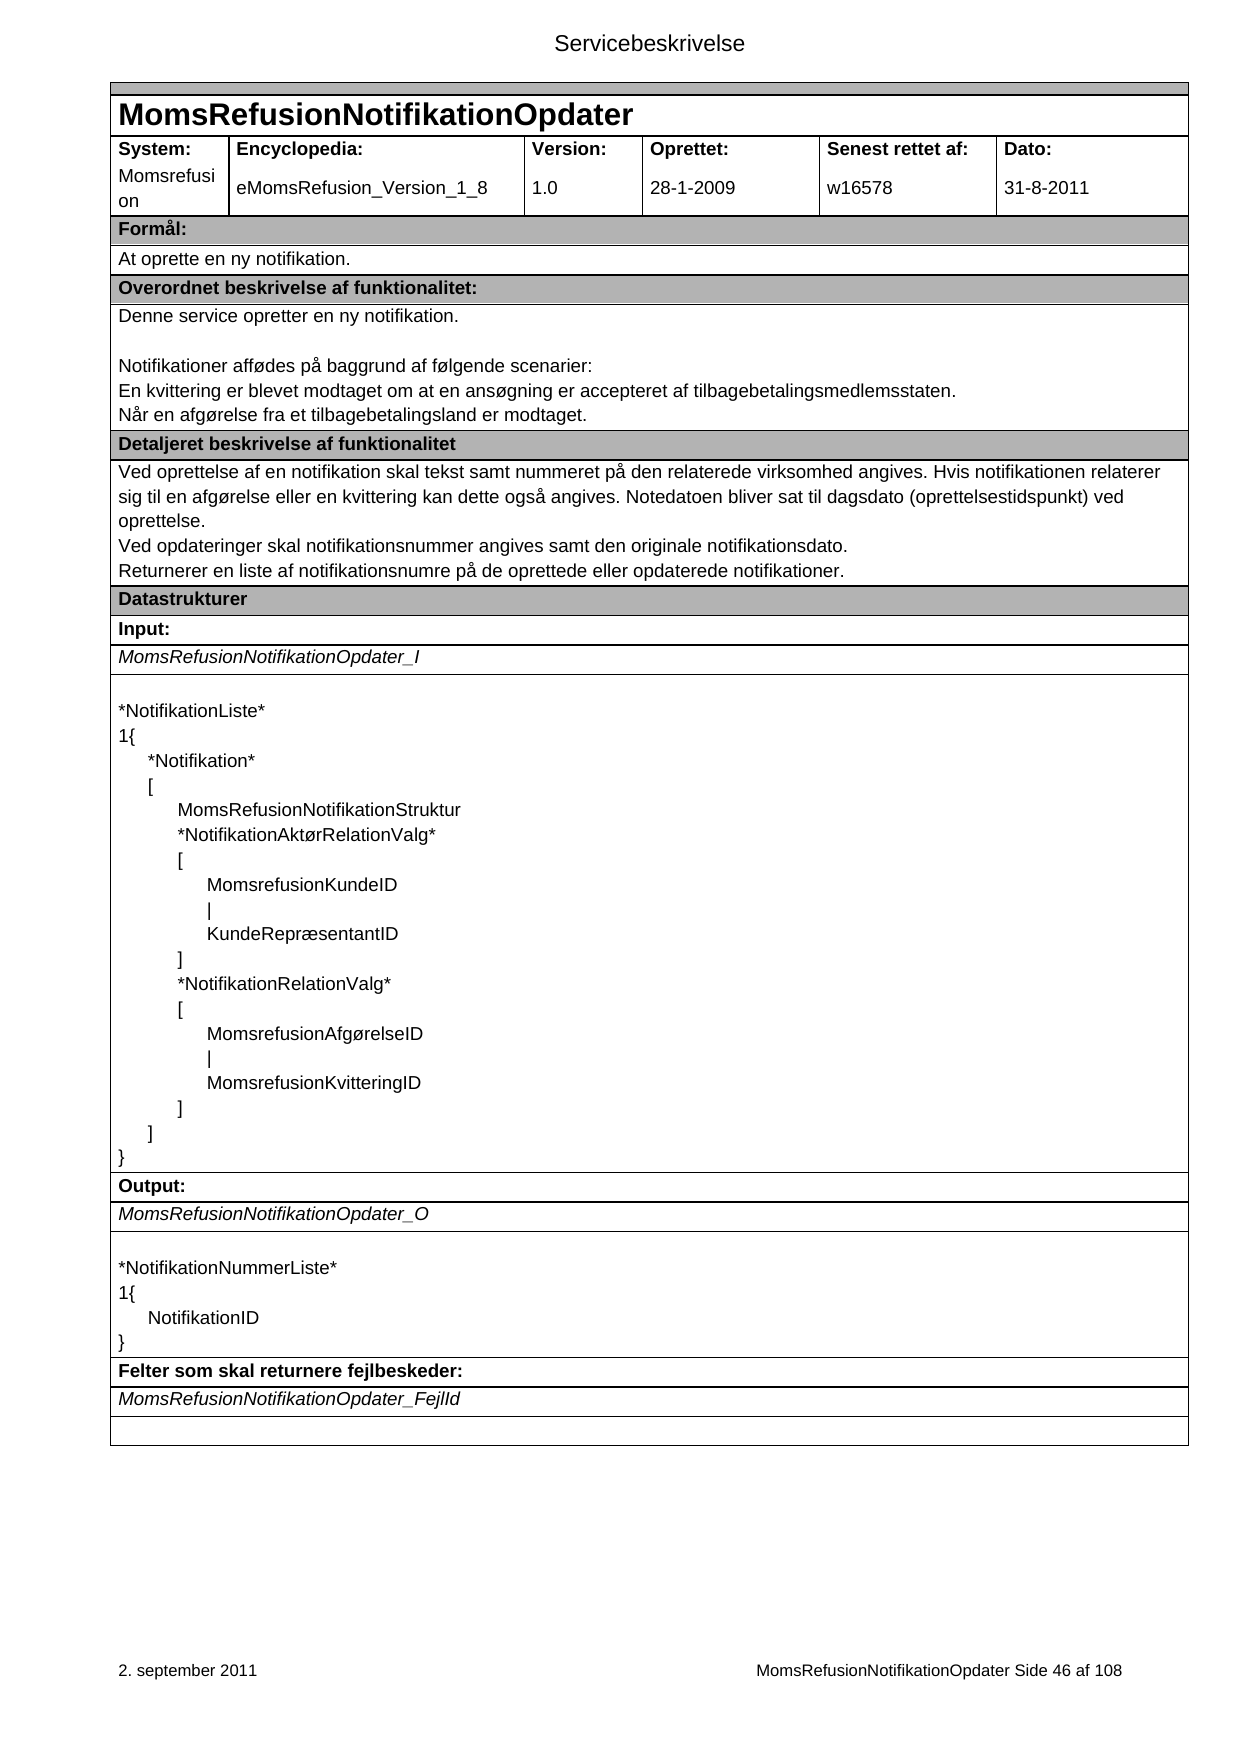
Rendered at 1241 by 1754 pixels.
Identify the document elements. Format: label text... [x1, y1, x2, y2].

table_cell Dato: [997, 137, 1188, 165]
table_cell 28-1-2009 [643, 165, 819, 215]
table_cell 1.0 [525, 165, 642, 215]
table_cell MomsRefusionNotifikationOpdater_O [111, 1203, 1188, 1231]
table_cell Datastrukturer [111, 587, 1188, 615]
table_cell Oprettet: [643, 137, 819, 165]
table_cell MomsRefusionNotifikationOpdater [111, 96, 1188, 135]
table_cell Overordnet beskrivelse af funktionalitet: [111, 276, 1188, 303]
table_cell Ved oprettelse af en notifikation skal tekst samt nummeret på den relaterede virksomhed angives. Hvis notifikationen relaterer sig til en afgørelse eller en kvittering kan dette også angives. Notedatoen bliver sat til dagsdato (oprettelsestidspunkt) ved oprettelse. Ved opdateringer skal notifikationsnummer angives samt den originale notifikationsdato. Returnerer en liste af notifikationsnumre på de oprettede eller opdaterede notifikationer. [111, 461, 1188, 585]
table_cell *NotifikationNummerListe* 1{ NotifikationID } [111, 1232, 1188, 1357]
table_cell Senest rettet af: [820, 137, 996, 165]
table_cell At oprette en ny notifikation. [111, 246, 1188, 274]
table_cell System: [111, 137, 228, 165]
table_cell Detaljeret beskrivelse af funktionalitet [111, 431, 1188, 459]
table_header [111, 83, 1188, 94]
table_cell w16578 [820, 165, 996, 215]
table_cell 31-8-2011 [997, 165, 1188, 215]
table_cell eMomsRefusion_Version_1_8 [230, 165, 524, 215]
table_cell Output: [111, 1173, 1188, 1201]
table_cell Version: [525, 137, 642, 165]
table_cell Denne service opretter en ny notifikation. Notifikationer affødes på baggrund af følgende scenarier: En kvittering er blevet modtaget om at en ansøgning er accepteret af tilbagebetalingsmedlemsstaten. Når en afgørelse fra et tilbagebetalingsland er modtaget. [111, 305, 1188, 429]
table_cell MomsRefusionNotifikationOpdater_FejlId [111, 1388, 1188, 1416]
table_cell MomsRefusionNotifikationOpdater_I [111, 646, 1188, 674]
table_cell *NotifikationListe* 1{ *Notifikation* [ MomsRefusionNotifikationStruktur *NotifikationAktørRelationValg* [ MomsrefusionKundeID | KundeRepræsentantID ] *NotifikationRelationValg* [ MomsrefusionAfgørelseID | MomsrefusionKvitteringID ] ] } [111, 675, 1188, 1172]
table_cell Encyclopedia: [230, 137, 524, 165]
table_cell [111, 1417, 1188, 1445]
table_cell Input: [111, 616, 1188, 644]
table_cell Formål: [111, 217, 1188, 244]
table_cell Momsrefusion [111, 165, 228, 215]
table_cell Felter som skal returnere fejlbeskeder: [111, 1358, 1188, 1386]
